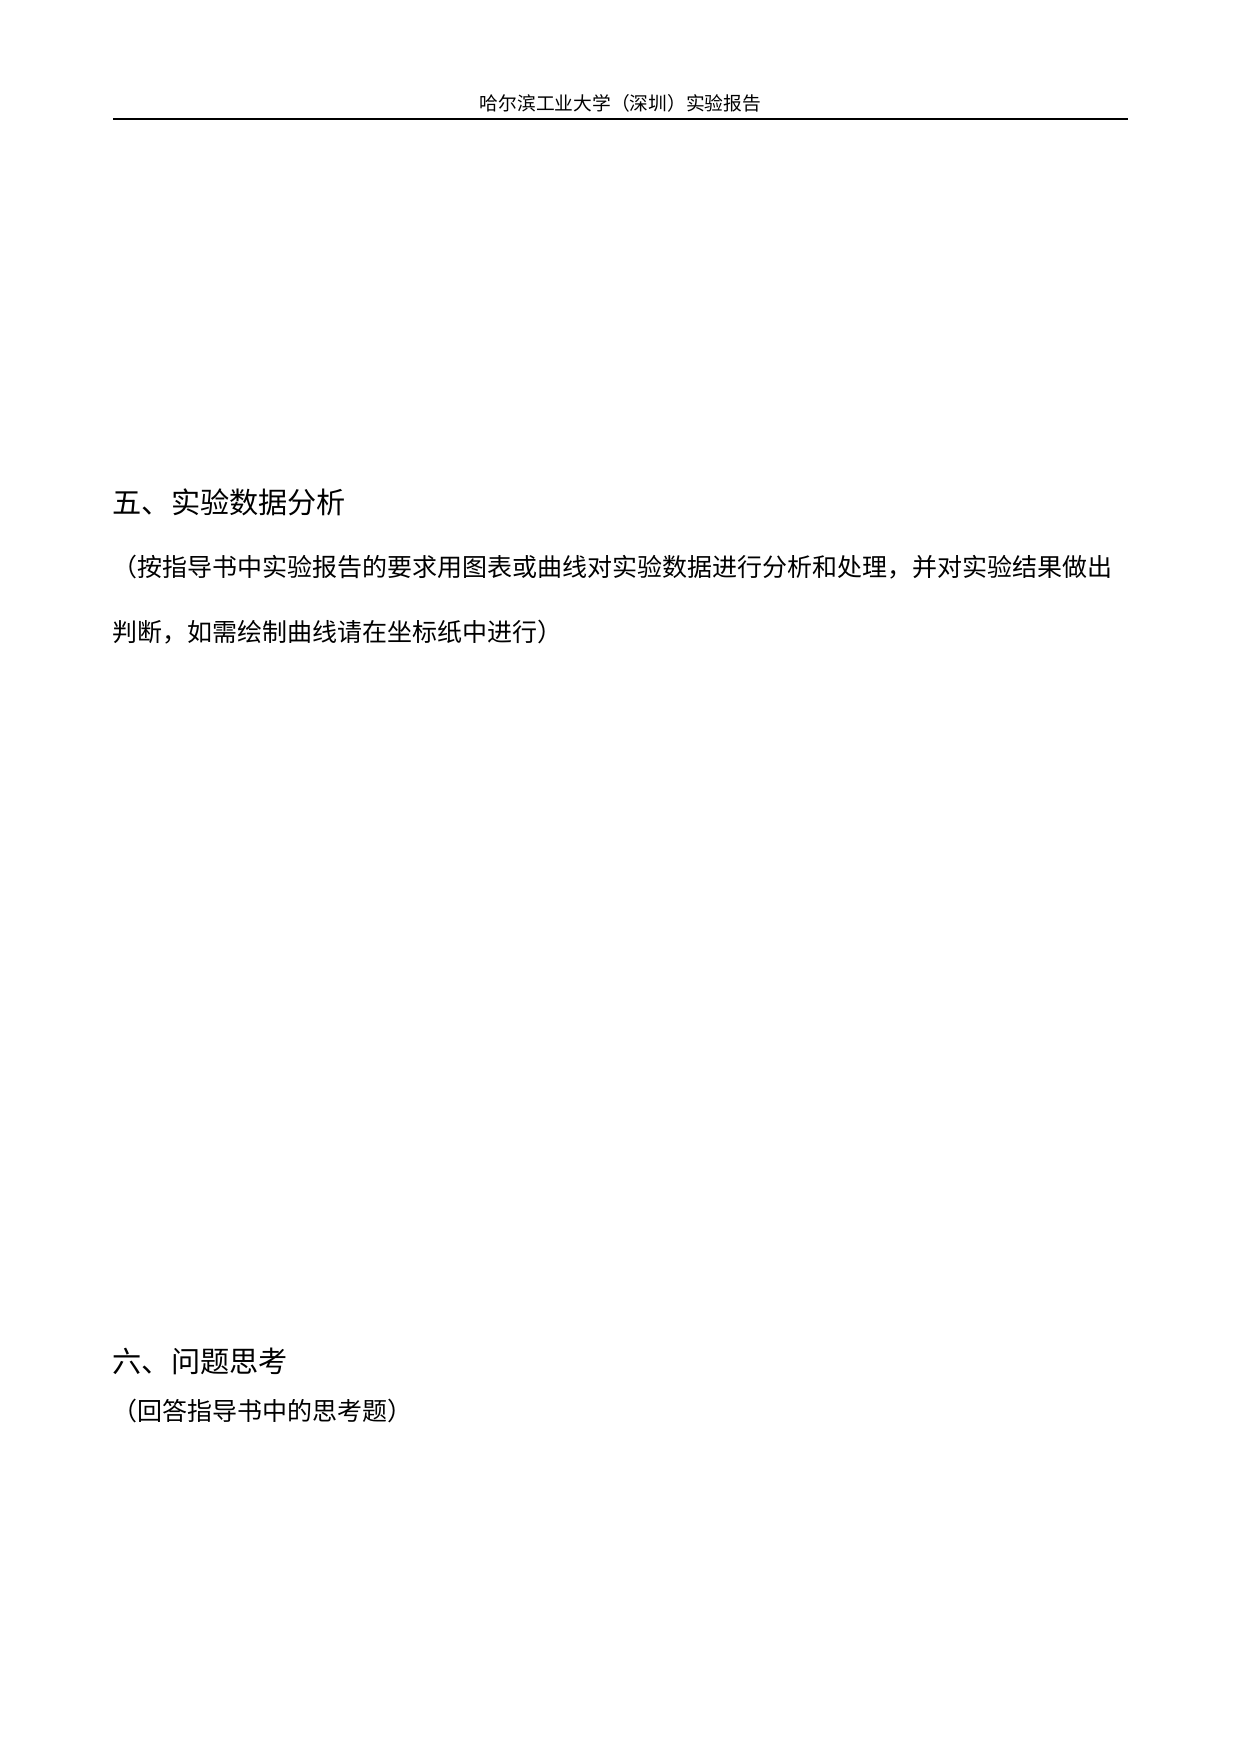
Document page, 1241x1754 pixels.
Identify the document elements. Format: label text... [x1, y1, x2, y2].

text 六、问题思考 [112, 1327, 1128, 1392]
text （按指导书中实验报告的要求用图表或曲线对实验数据进行分析和处理，并对实验结果做出判断，如需绘制曲线请在坐标纸中进行） [112, 533, 1128, 663]
text （回答指导书中的思考题） [112, 1392, 1128, 1428]
text 五、实验数据分析 [112, 468, 1128, 533]
